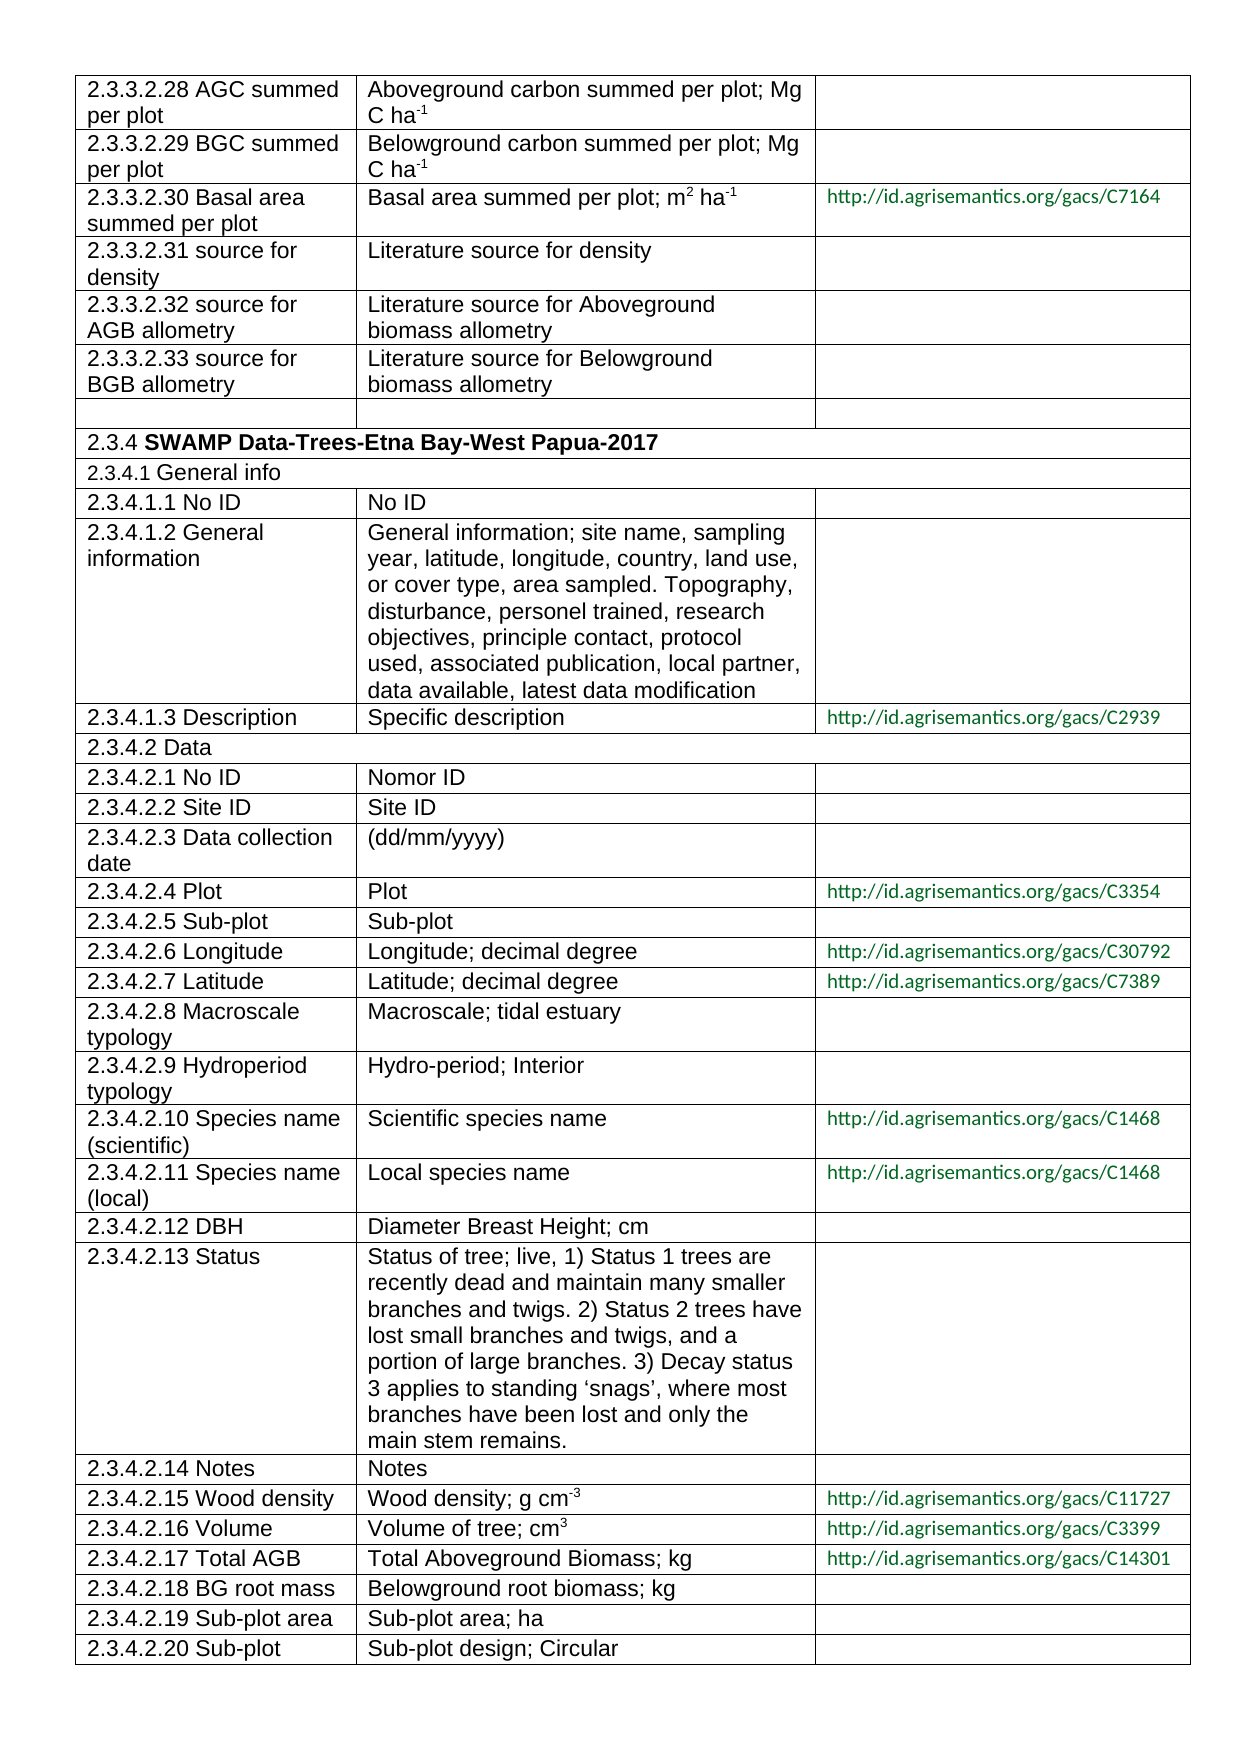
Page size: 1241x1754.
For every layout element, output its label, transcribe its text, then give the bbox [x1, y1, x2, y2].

table_cell 2.3.4.2.2 Site ID [76, 794, 356, 823]
table_cell Literature source for Belowground biomass allometry [357, 345, 815, 397]
table_cell 2.3.3.2.30 Basal area summed per plot [76, 184, 356, 236]
table_cell Longitude; decimal degree [357, 938, 815, 967]
table_cell 2.3.3.2.32 source for AGB allometry [76, 291, 356, 344]
table_cell Aboveground carbon summed per plot; Mg C ha-1 [357, 76, 815, 129]
table_cell [816, 130, 1190, 182]
table_cell 2.3.4.2.3 Data collection date [76, 824, 356, 877]
table_cell http://id.agrisemantics.org/gacs/C1468 [816, 1105, 1190, 1158]
table_cell Local species name [357, 1159, 815, 1212]
table_cell [816, 1213, 1190, 1242]
table_cell 2.3.4.2.14 Notes [76, 1455, 356, 1484]
table_cell Sub-plot [357, 908, 815, 937]
table_cell 2.3.4.2.7 Latitude [76, 968, 356, 997]
table_cell 2.3.4.2.11 Species name (local) [76, 1159, 356, 1212]
table_cell 2.3.4.2.13 Status [76, 1243, 356, 1454]
table_cell http://id.agrisemantics.org/gacs/C7389 [816, 968, 1190, 997]
table_cell Status of tree; live, 1) Status 1 trees are recently dead and maintain many smaller branches and twigs. 2) Status 2 trees have lost small branches and twigs, and a portion of large branches. 3) Decay status 3 applies to standing ‘snags’, where most branches have been lost and only the main stem remains. [357, 1243, 815, 1454]
table_cell http://id.agrisemantics.org/gacs/C7164 [816, 184, 1190, 236]
table_cell [816, 998, 1190, 1051]
table_cell http://id.agrisemantics.org/gacs/C30792 [816, 938, 1190, 967]
table_cell 2.3.3.2.29 BGC summed per plot [76, 130, 356, 182]
table_cell [76, 399, 356, 427]
table_cell [816, 1575, 1190, 1604]
table_cell http://id.agrisemantics.org/gacs/C11727 [816, 1485, 1190, 1514]
table_cell 2.3.4.2.10 Species name (scientific) [76, 1105, 356, 1158]
table_cell [816, 1635, 1190, 1664]
table_cell Notes [357, 1455, 815, 1484]
table_cell Scientific species name [357, 1105, 815, 1158]
table_cell Wood density; g cm-3 [357, 1485, 815, 1514]
table_cell [816, 399, 1190, 427]
table_cell 2.3.4.2.1 No ID [76, 764, 356, 793]
table_cell Volume of tree; cm3 [357, 1515, 815, 1544]
table_cell Belowground carbon summed per plot; Mg C ha-1 [357, 130, 815, 182]
table_cell 2.3.4.1.2 General information [76, 519, 356, 703]
table_cell Literature source for Aboveground biomass allometry [357, 291, 815, 344]
table_cell General information; site name, sampling year, latitude, longitude, country, land use, or cover type, area sampled. Topography, disturbance, personel trained, research objectives, principle contact, protocol used, associated publication, local partner, data available, latest data modification [357, 519, 815, 703]
table_cell 2.3.4.2.9 Hydroperiod typology [76, 1052, 356, 1104]
table_cell [816, 764, 1190, 793]
table_cell [816, 345, 1190, 397]
table_cell [816, 519, 1190, 703]
table_cell http://id.agrisemantics.org/gacs/C14301 [816, 1545, 1190, 1574]
table_cell 2.3.4.2.8 Macroscale typology [76, 998, 356, 1051]
table_cell 2.3.4.2.5 Sub-plot [76, 908, 356, 937]
table_cell Specific description [357, 704, 815, 733]
table_cell No ID [357, 489, 815, 517]
table_cell 2.3.4.1.1 No ID [76, 489, 356, 517]
table_cell [816, 794, 1190, 823]
table_cell [816, 1455, 1190, 1484]
table_cell Basal area summed per plot; m2 ha-1 [357, 184, 815, 236]
table_cell 2.3.4 SWAMP Data-Trees-Etna Bay-West Papua-2017 [76, 429, 1190, 457]
table_cell Nomor ID [357, 764, 815, 793]
table_cell Total Aboveground Biomass; kg [357, 1545, 815, 1574]
table_cell [816, 76, 1190, 129]
table_cell Plot [357, 878, 815, 907]
table_cell 2.3.4.2.4 Plot [76, 878, 356, 907]
table_cell 2.3.4.1 General info [76, 459, 1190, 487]
table_cell (dd/mm/yyyy) [357, 824, 815, 877]
table_cell Macroscale; tidal estuary [357, 998, 815, 1051]
table_cell [357, 399, 815, 427]
table_cell Literature source for density [357, 237, 815, 290]
table_cell [816, 1052, 1190, 1104]
table_cell http://id.agrisemantics.org/gacs/C3399 [816, 1515, 1190, 1544]
table_cell [816, 1243, 1190, 1454]
table_cell Latitude; decimal degree [357, 968, 815, 997]
table_cell http://id.agrisemantics.org/gacs/C1468 [816, 1159, 1190, 1212]
table_cell [816, 489, 1190, 517]
table_cell 2.3.4.2.18 BG root mass [76, 1575, 356, 1604]
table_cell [357, 1635, 815, 1664]
table_cell 2.3.4.1.3 Description [76, 704, 356, 733]
table_cell 2.3.4.2.6 Longitude [76, 938, 356, 967]
table_cell 2.3.4.2.15 Wood density [76, 1485, 356, 1514]
table_cell 2.3.4.2 Data [76, 734, 1190, 763]
table_cell http://id.agrisemantics.org/gacs/C3354 [816, 878, 1190, 907]
table_cell 2.3.4.2.17 Total AGB [76, 1545, 356, 1574]
table_cell Belowground root biomass; kg [357, 1575, 815, 1604]
table_cell [816, 237, 1190, 290]
table_cell [816, 291, 1190, 344]
table_cell [816, 824, 1190, 877]
table_cell http://id.agrisemantics.org/gacs/C2939 [816, 704, 1190, 733]
table_cell [816, 908, 1190, 937]
table_cell 2.3.3.2.28 AGC summed per plot [76, 76, 356, 129]
table_cell Sub-plot area; ha [357, 1605, 815, 1634]
table_cell 2.3.3.2.31 source for density [76, 237, 356, 290]
table_cell 2.3.4.2.16 Volume [76, 1515, 356, 1544]
table_cell [816, 1605, 1190, 1634]
table_cell Diameter Breast Height; cm [357, 1213, 815, 1242]
table_cell Hydro-period; Interior [357, 1052, 815, 1104]
table_cell 2.3.4.2.19 Sub-plot area [76, 1605, 356, 1634]
table_cell 2.3.4.2.12 DBH [76, 1213, 356, 1242]
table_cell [76, 1635, 356, 1664]
table_cell Site ID [357, 794, 815, 823]
table_cell 2.3.3.2.33 source for BGB allometry [76, 345, 356, 397]
